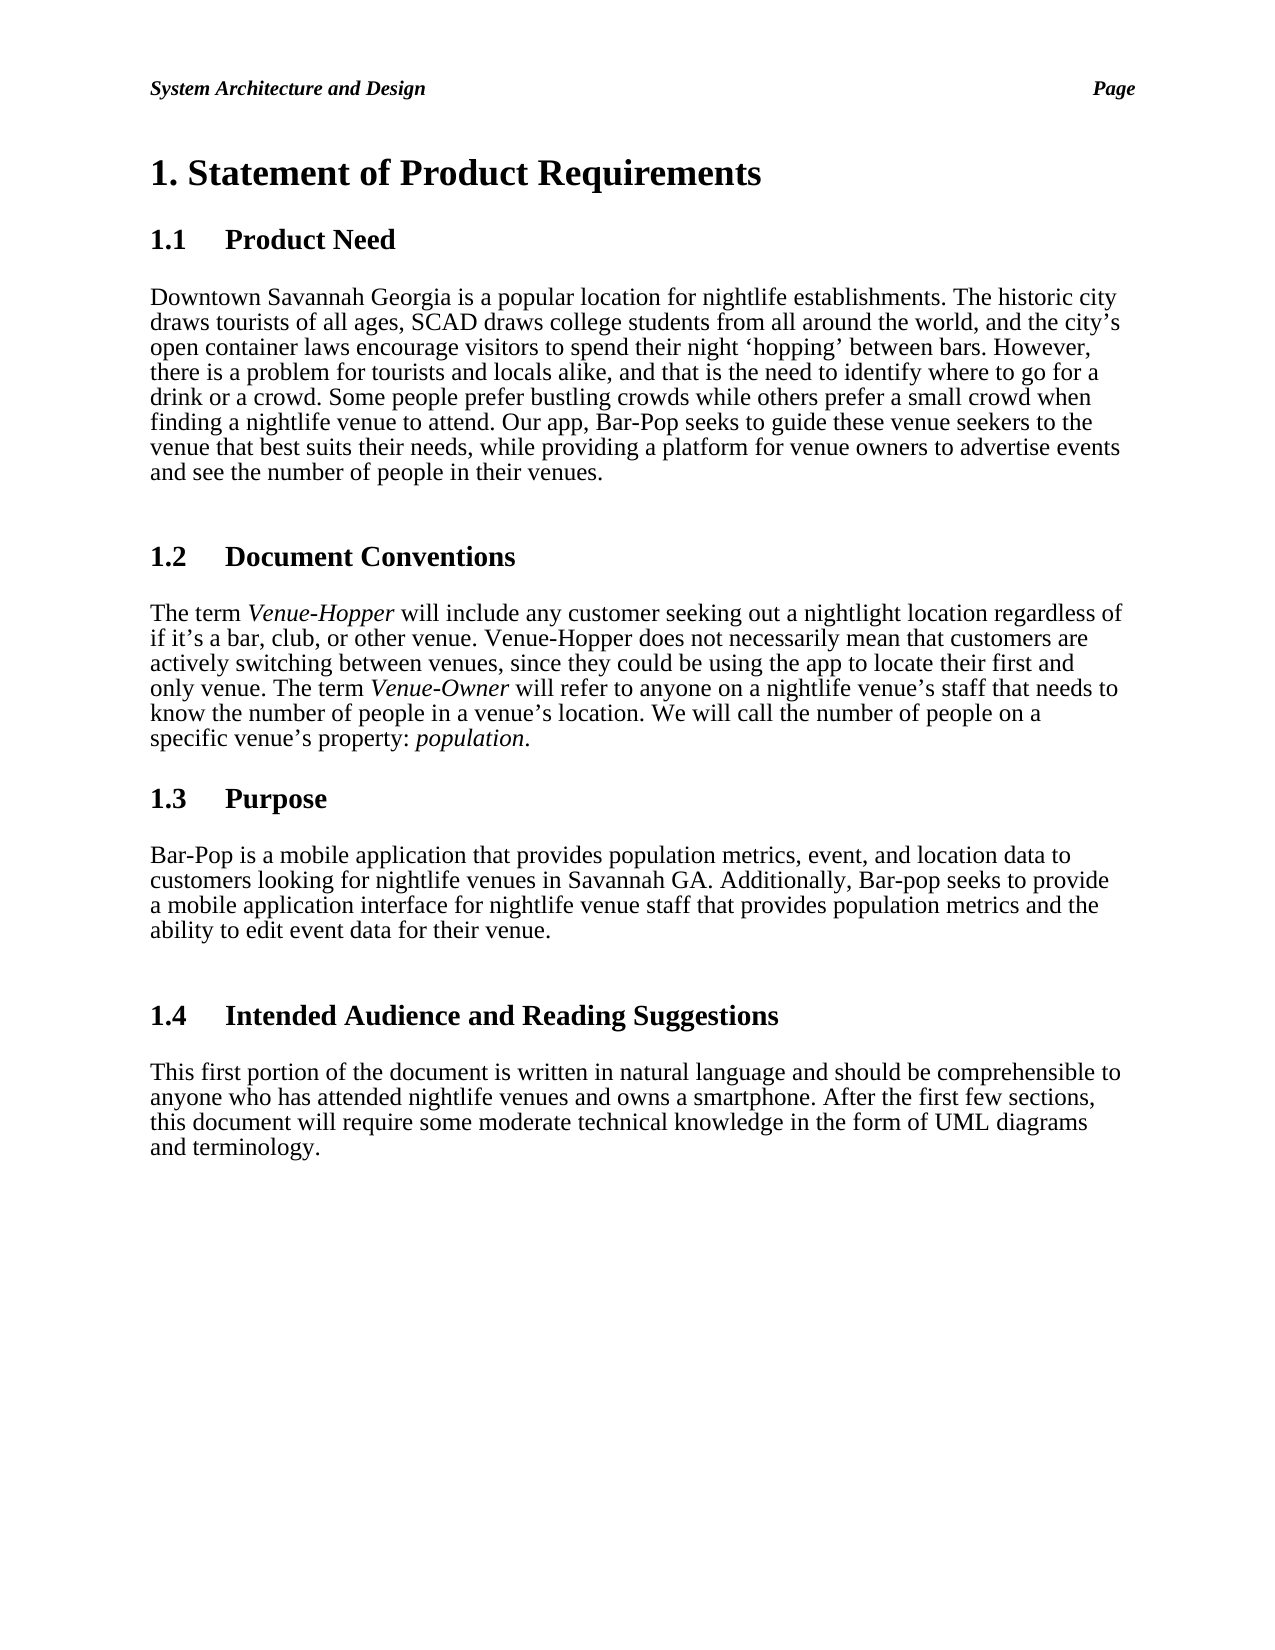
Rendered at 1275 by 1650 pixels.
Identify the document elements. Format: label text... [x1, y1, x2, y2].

text Downtown Savannah Georgia is a popular location for nightlife establishments. The historic city draws tourists of all ages, SCAD draws college students from all around the world, and the city’s open container laws encourage visitors to spend their night ‘hopping’ between bars. However, there is a problem for tourists and locals alike, and that is the need to identify where to go for a drink or a crowd. Some people prefer bustling crowds while others prefer a small crowd when finding a nightlife venue to attend. Our app, Bar-Pop seeks to guide these venue seekers to the venue that best suits their needs, while providing a platform for venue owners to advertise events and see the number of people in their venues. [150, 285, 1125, 485]
subtitle Product Need [150, 222, 1125, 256]
subtitle Purpose [150, 781, 1125, 814]
text The term Venue-Hopper will include any customer seeking out a nightlight location regardless of if it’s a bar, club, or other venue. Venue-Hopper does not necessarily mean that customers are actively switching between venues, since they could be using the app to locate their first and only venue. The term Venue-Owner will refer to anyone on a nightlife venue’s staff that needs to know the number of people in a venue’s location. We will call the number of people on a specific venue’s property: population. [150, 602, 1125, 752]
subtitle Intended Audience and Reading Suggestions [150, 998, 1125, 1031]
text Bar-Pop is a mobile application that provides population metrics, event, and location data to customers looking for nightlife venues in Savannah GA. Additionally, Bar-pop seeks to provide a mobile application interface for nightlife venue staff that provides population metrics and the ability to edit event data for their venue. [150, 844, 1125, 944]
text This first portion of the document is written in natural language and should be comprehensible to anyone who has attended nightlife venues and owns a smartphone. After the first few sections, this document will require some moderate technical knowledge in the form of UML diagrams and terminology. [150, 1061, 1125, 1161]
subtitle 1. Statement of Product Requirements [150, 150, 1125, 193]
subtitle Document Conventions [150, 539, 1125, 573]
